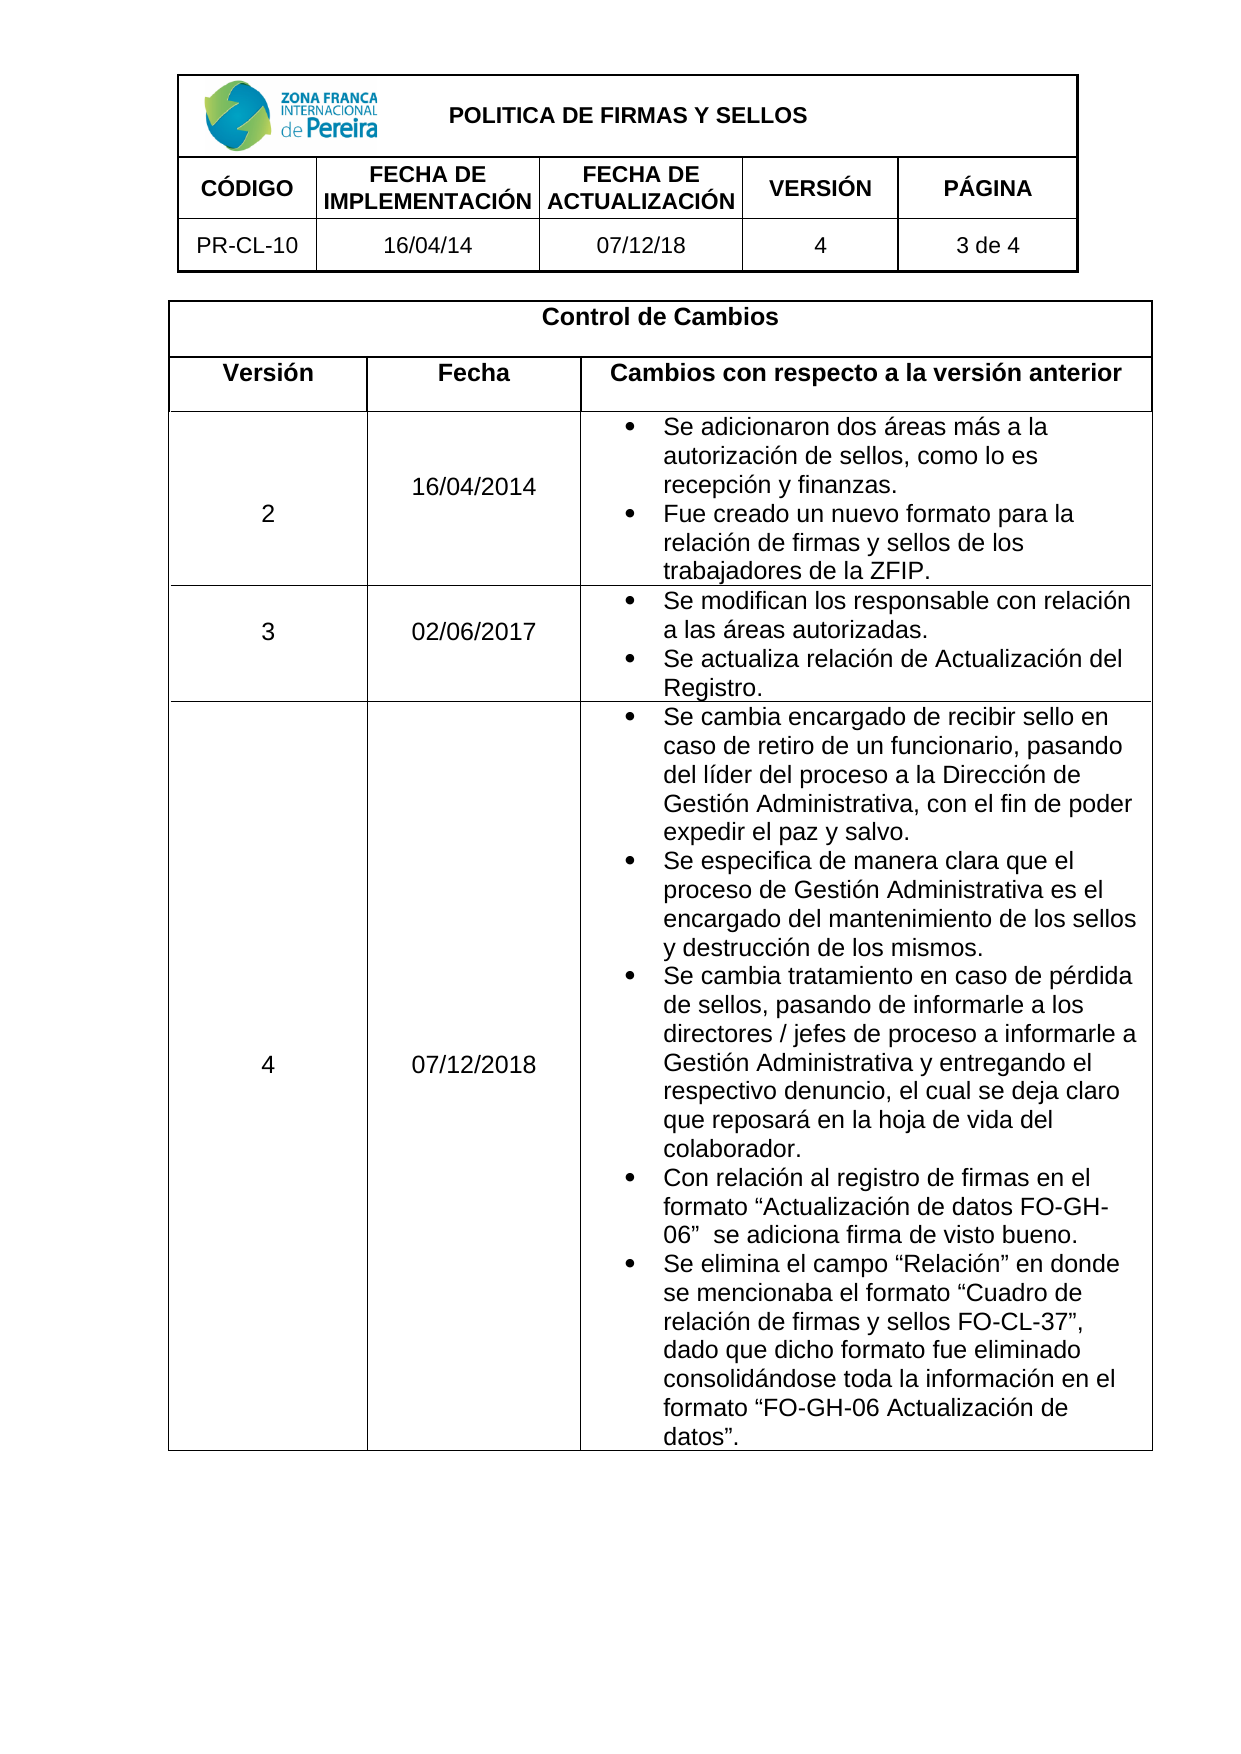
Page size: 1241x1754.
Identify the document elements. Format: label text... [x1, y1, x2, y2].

table_cell 07/12/2018 [368, 702, 580, 1450]
table_cell Se cambia encargado de recibir sello en caso de retiro de un funcionario, pasando del líder del proceso a la Dirección de Gestión Administrativa, con el fin de poder expedir el paz y salvo. Se especifica de manera clara que el proceso de Gestión Administrativa es el encargado del mantenimiento de los sellos y destrucción de los mismos. Se cambia tratamiento en caso de pérdida de sellos, pasando de informarle a los directores / jefes de proceso a informarle a Gestión Administrativa y entregando el respectivo denuncio, el cual se deja claro que reposará en la hoja de vida del colaborador. Con relación al registro de firmas en el formato “Actualización de datos FO-GH-06” se adiciona firma de visto bueno. Se elimina el campo “Relación” en donde se mencionaba el formato “Cuadro de relación de firmas y sellos FO-CL-37”, dado que dicho formato fue eliminado consolidándose toda la información en el formato “FO-GH-06 Actualización de datos”. [581, 701, 1152, 1450]
table_cell 3 [169, 585, 367, 701]
table_cell 4 [169, 701, 367, 1450]
table_cell Se modifican los responsable con relación a las áreas autorizadas. Se actualiza relación de Actualización del Registro. [581, 585, 1152, 701]
table_cell Fecha [368, 358, 580, 411]
picture [204, 76, 378, 155]
table_cell 2 [169, 412, 367, 585]
table_cell Cambios con respecto a la versión anterior [582, 358, 1151, 411]
table_cell 02/06/2017 [368, 586, 580, 701]
table_cell Versión [170, 358, 366, 411]
table_cell 16/04/2014 [368, 412, 580, 585]
table_header Control de Cambios [170, 302, 1151, 356]
table_cell Se adicionaron dos áreas más a la autorización de sellos, como lo es recepción y finanzas. Fue creado un nuevo formato para la relación de firmas y sellos de los trabajadores de la ZFIP. [581, 412, 1152, 585]
